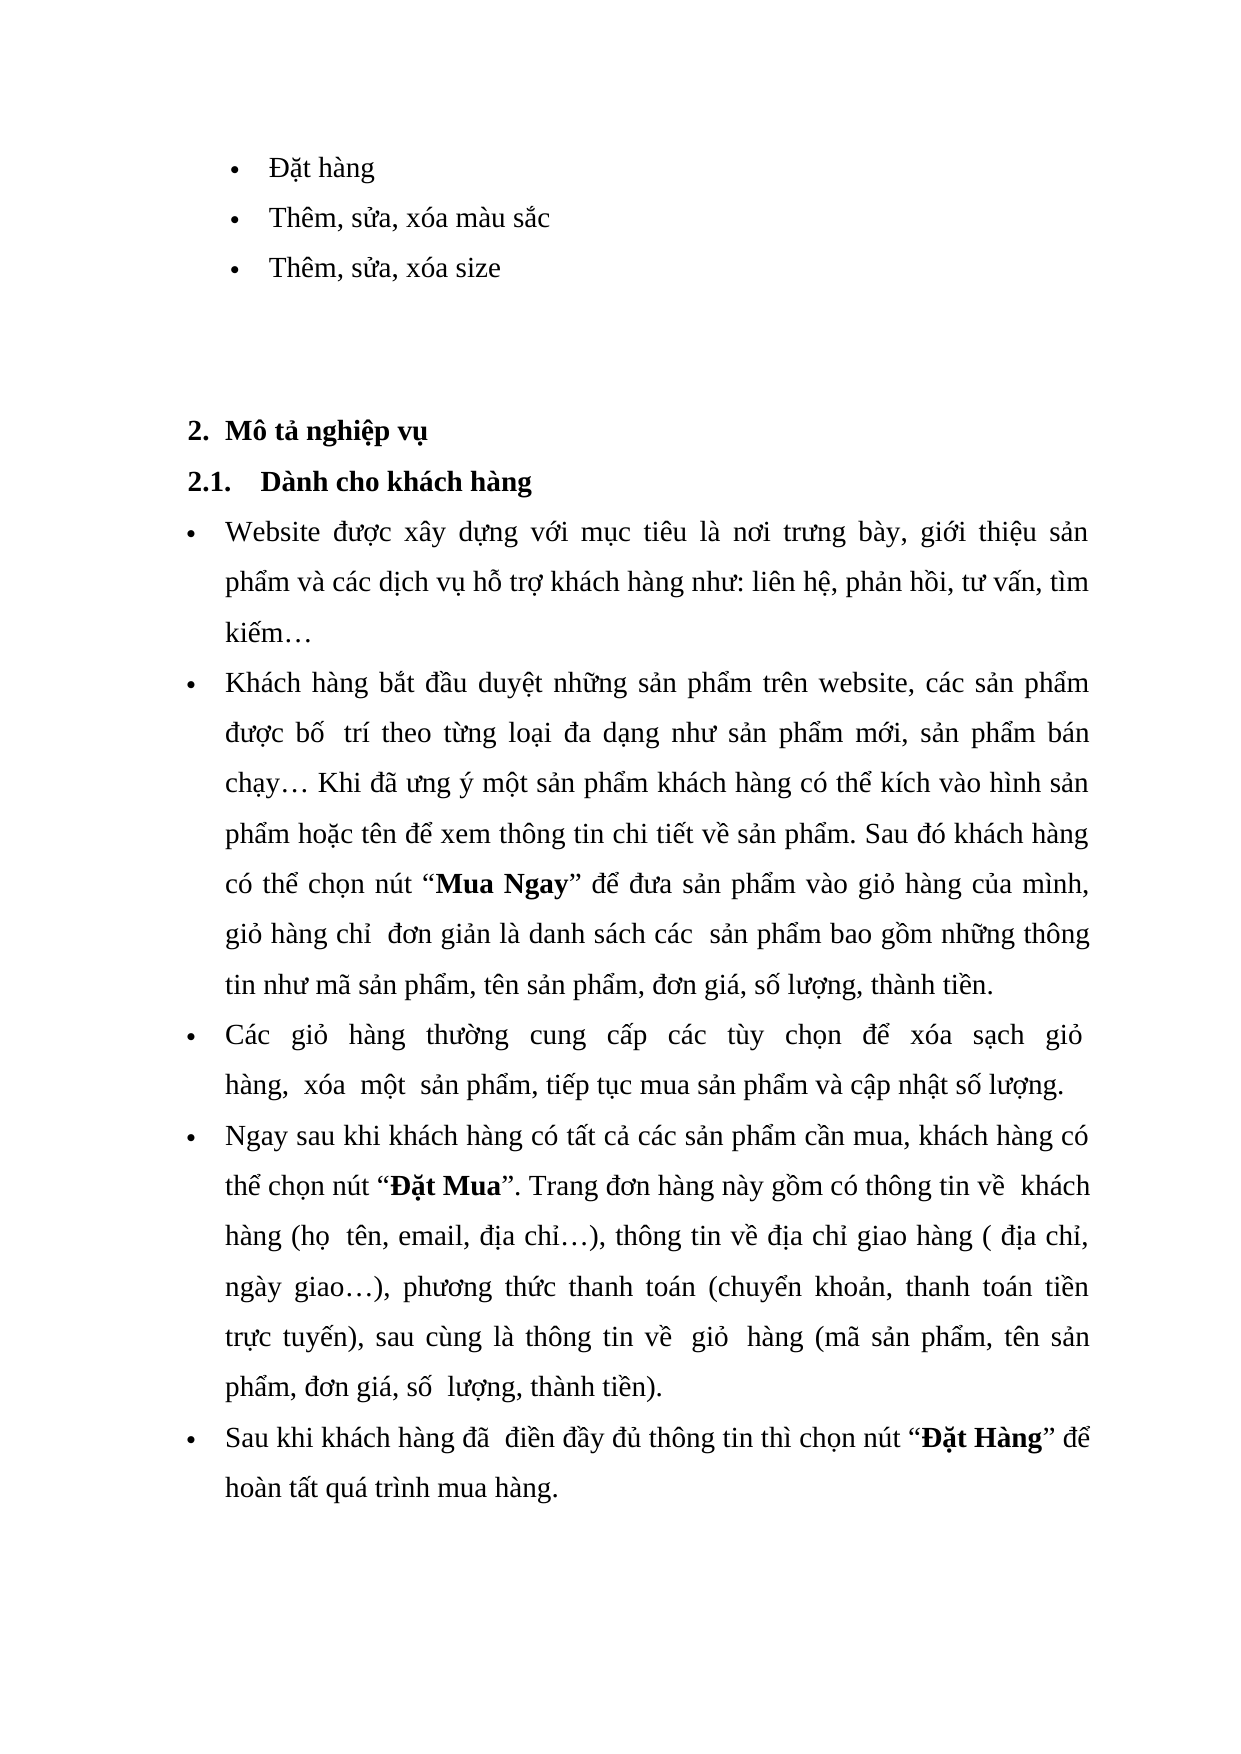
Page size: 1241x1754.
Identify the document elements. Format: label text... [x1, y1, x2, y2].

list Các giỏ hàng thường cung cấp các tùy chọn để xóa sạch giỏ hàng, xóa một sản phẩm, tiếp tục mua sản phẩm và cập nhật số lượng. [187, 1017, 1090, 1101]
list Thêm, sửa, xóa size [231, 251, 1090, 284]
list Ngay sau khi khách hàng có tất cả các sản phẩm cần mua, khách hàng có thể chọn nút “Đặt Mua”. Trang đơn hàng này gồm có thông tin về khách hàng (họ tên, email, địa chỉ…), thông tin về địa chỉ giao hàng ( địa chỉ, ngày giao…), phương thức thanh toán (chuyển khoản, thanh toán tiền trực tuyến), sau cùng là thông tin về giỏ hàng (mã sản phẩm, tên sản phẩm, đơn giá, số lượng, thành tiền). [187, 1118, 1090, 1403]
list Website được xây dựng với mục tiêu là nơi trưng bày, giới thiệu sản phẩm và các dịch vụ hỗ trợ khách hàng như: liên hệ, phản hồi, tư vấn, tìm kiếm… [187, 514, 1090, 648]
list Sau khi khách hàng đã điền đầy đủ thông tin thì chọn nút “Đặt Hàng” để hoàn tất quá trình mua hàng. [187, 1420, 1090, 1503]
list Thêm, sửa, xóa màu sắc [231, 200, 1090, 234]
list Đặt hàng [231, 150, 1090, 183]
list Khách hàng bắt đầu duyệt những sản phẩm trên website, các sản phẩm được bố trí theo từng loại đa dạng như sản phẩm mới, sản phẩm bán chạy… Khi đã ưng ý một sản phẩm khách hàng có thể kích vào hình sản phẩm hoặc tên để xem thông tin chi tiết về sản phẩm. Sau đó khách hàng có thể chọn nút “Mua Ngay” để đưa sản phẩm vào giỏ hàng của mình, giỏ hàng chỉ đơn giản là danh sách các sản phẩm bao gồm những thông tin như mã sản phẩm, tên sản phẩm, đơn giá, số lượng, thành tiền. [187, 665, 1090, 1000]
text 2.1. Dành cho khách hàng [150, 464, 1090, 497]
list Mô tả nghiệp vụ [187, 413, 1090, 447]
